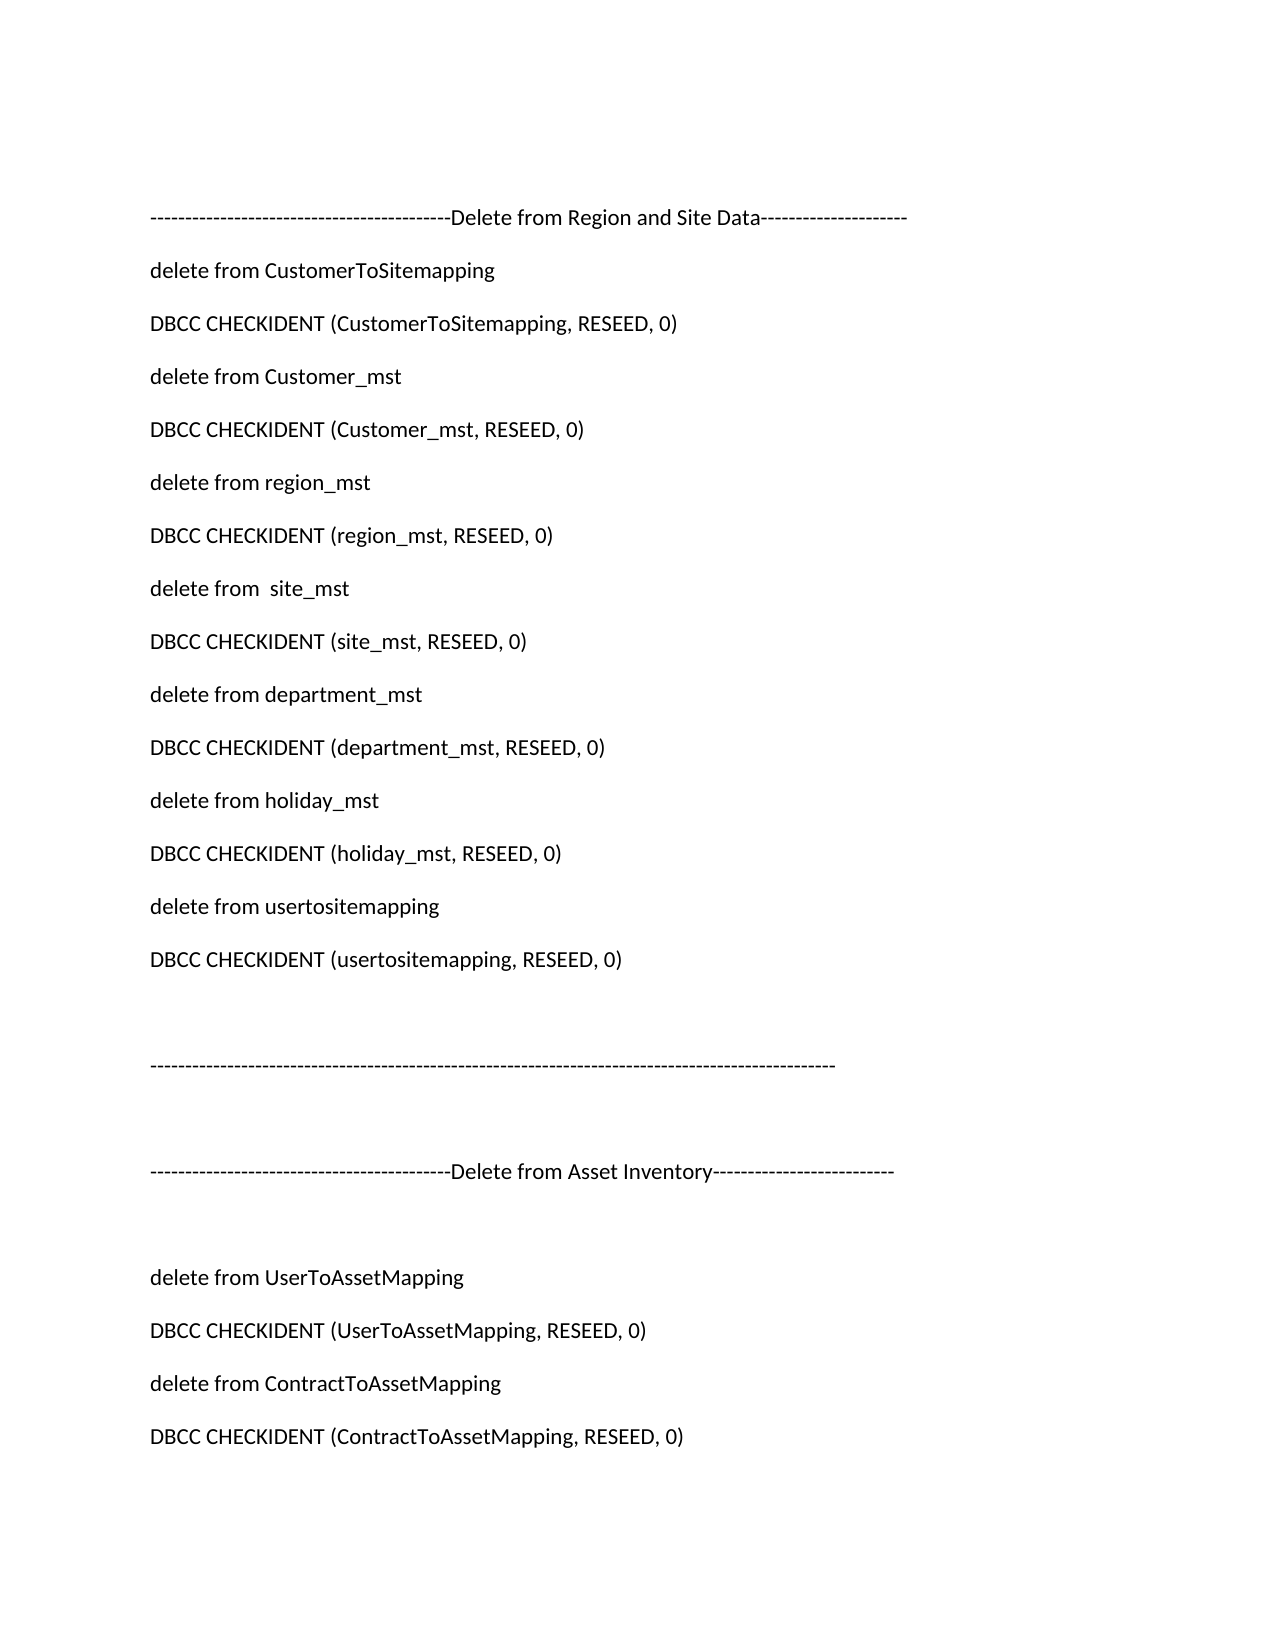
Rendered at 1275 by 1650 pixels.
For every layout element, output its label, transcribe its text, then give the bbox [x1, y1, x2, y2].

text DBCC CHECKIDENT (CustomerToSitemapping, RESEED, 0) [150, 309, 1125, 337]
text DBCC CHECKIDENT (holiday_mst, RESEED, 0) [150, 839, 1125, 867]
text delete from holiday_mst [150, 786, 1125, 814]
text -------------------------------------------------------------------------------------------------- [150, 1051, 1125, 1079]
text DBCC CHECKIDENT (department_mst, RESEED, 0) [150, 733, 1125, 761]
text delete from department_mst [150, 680, 1125, 708]
text DBCC CHECKIDENT (site_mst, RESEED, 0) [150, 627, 1125, 655]
text DBCC CHECKIDENT (ContractToAssetMapping, RESEED, 0) [150, 1422, 1125, 1451]
text DBCC CHECKIDENT (usertositemapping, RESEED, 0) [150, 945, 1125, 973]
text delete from UserToAssetMapping [150, 1263, 1125, 1291]
text delete from CustomerToSitemapping [150, 256, 1125, 284]
text delete from ContractToAssetMapping [150, 1369, 1125, 1397]
text delete from site_mst [150, 574, 1125, 602]
text DBCC CHECKIDENT (Customer_mst, RESEED, 0) [150, 415, 1125, 443]
text delete from Customer_mst [150, 362, 1125, 390]
text delete from usertositemapping [150, 892, 1125, 920]
text delete from region_mst [150, 468, 1125, 496]
text -------------------------------------------Delete from Asset Inventory-------------------------- [150, 1157, 1125, 1185]
text DBCC CHECKIDENT (region_mst, RESEED, 0) [150, 521, 1125, 549]
text DBCC CHECKIDENT (UserToAssetMapping, RESEED, 0) [150, 1316, 1125, 1344]
text -------------------------------------------Delete from Region and Site Data--------------------- [150, 203, 1125, 231]
